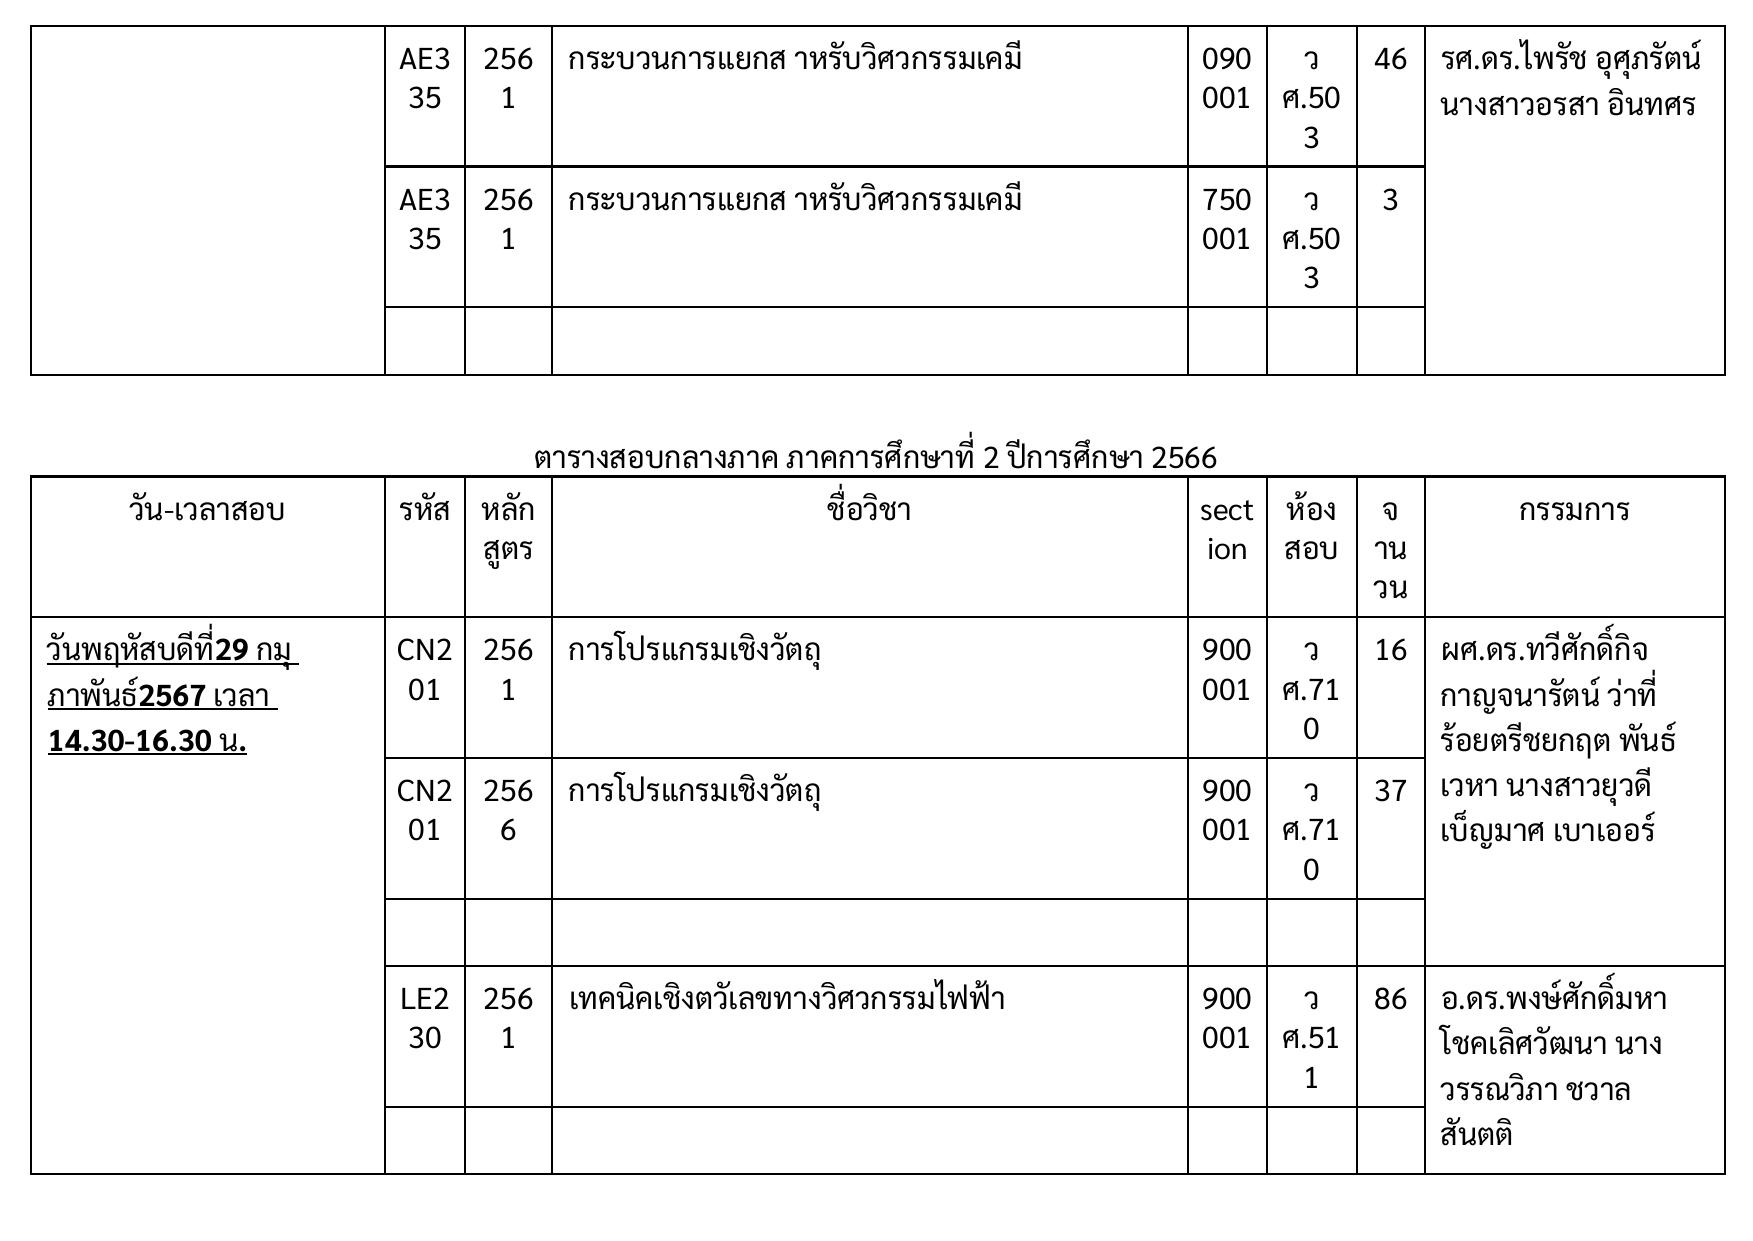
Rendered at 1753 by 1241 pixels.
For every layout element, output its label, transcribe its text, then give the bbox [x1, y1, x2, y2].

table_cell AE335 [386, 27, 464, 165]
table_cell AE335 [386, 168, 464, 306]
table_cell [466, 1108, 551, 1173]
table_header วัน-เวลาสอบ [32, 478, 384, 616]
table_cell 900001 [1189, 759, 1266, 897]
table_cell อ.ดร.พงษ์ศักดิ์มหาโชคเลิศวัฒนา นางวรรณวิภา ชวาลสันตติ นายสุประวีณ์ธนันชัยศิริกุล นายนิธิวัฒน์ตองอ่อน [1426, 967, 1724, 1173]
table_cell วศ.511 [1268, 967, 1356, 1106]
table_cell 16 [1358, 618, 1424, 757]
table_cell [386, 308, 464, 373]
table_cell [386, 900, 464, 965]
table_header รหัส [386, 478, 464, 616]
table_cell LE230 [386, 967, 464, 1106]
table_cell วันพฤหัสบดีที่29 กมุ ภาพันธ์2567 เวลา 14.30-16.30 น. [32, 618, 384, 1173]
table_cell [1189, 308, 1266, 373]
table_cell 900001 [1189, 967, 1266, 1106]
table_cell [553, 900, 1187, 965]
table_header ห้องสอบ [1268, 478, 1356, 616]
table_cell 2561 [466, 27, 551, 165]
table_cell 86 [1358, 967, 1424, 1106]
table_cell ผศ.ดร.ทวีศักดิ์กิจกาญจนารัตน์ ว่าที่ร้อยตรีชยกฤต พันธ์เวหา นางสาวยุวดีเบ็ญมาศ เบาเออร์ [1426, 618, 1724, 965]
table_cell 2561 [466, 967, 551, 1106]
table_cell [553, 308, 1187, 373]
table_cell [466, 900, 551, 965]
table_cell 750001 [1189, 168, 1266, 306]
table_cell การโปรแกรมเชิงวัตถุ [553, 618, 1187, 757]
table_cell วศ.503 [1268, 168, 1356, 306]
table_header หลักสูตร [466, 478, 551, 616]
table_cell การโปรแกรมเชิงวัตถุ [553, 759, 1187, 897]
table_cell [1358, 1108, 1424, 1173]
table_cell CN201 [386, 759, 464, 897]
table_cell 2561 [466, 618, 551, 757]
table_cell 3 [1358, 168, 1424, 306]
table_cell CN201 [386, 618, 464, 757]
table_cell [553, 1108, 1187, 1173]
table_header กรรมการ [1426, 478, 1724, 616]
table_cell [1189, 1108, 1266, 1173]
table_cell กระบวนการแยกส าหรับวิศวกรรมเคมี [553, 27, 1187, 165]
table_cell เทคนิคเชิงตวัเลขทางวิศวกรรมไฟฟ้า [553, 967, 1187, 1106]
table_cell รศ.ดร.ไพรัช อุศุภรัตน์ นางสาวอรสา อินทศร [1426, 27, 1724, 373]
table_cell วศ.710 [1268, 759, 1356, 897]
table_header ชื่อวิชา [553, 478, 1187, 616]
table_cell 900001 [1189, 618, 1266, 757]
table_cell 37 [1358, 759, 1424, 897]
table_cell [386, 1108, 464, 1173]
table_cell [466, 308, 551, 373]
table_cell [1358, 308, 1424, 373]
table_cell [1268, 1108, 1356, 1173]
table_header section [1189, 478, 1266, 616]
text ตารางสอบกลางภาค ภาคการศึกษาที่ 2 ปีการศึกษา 2566 [29, 436, 1722, 475]
table_cell กระบวนการแยกส าหรับวิศวกรรมเคมี [553, 168, 1187, 306]
table_cell 46 [1358, 27, 1424, 165]
table_cell [1189, 900, 1266, 965]
table_cell 2566 [466, 759, 551, 897]
table_cell [1268, 900, 1356, 965]
table_cell วศ.710 [1268, 618, 1356, 757]
table_cell 2561 [466, 168, 551, 306]
table_cell [1358, 900, 1424, 965]
table_header จ านวน [1358, 478, 1424, 616]
table_cell วศ.503 [1268, 27, 1356, 165]
table_cell [1268, 308, 1356, 373]
table_cell 090001 [1189, 27, 1266, 165]
